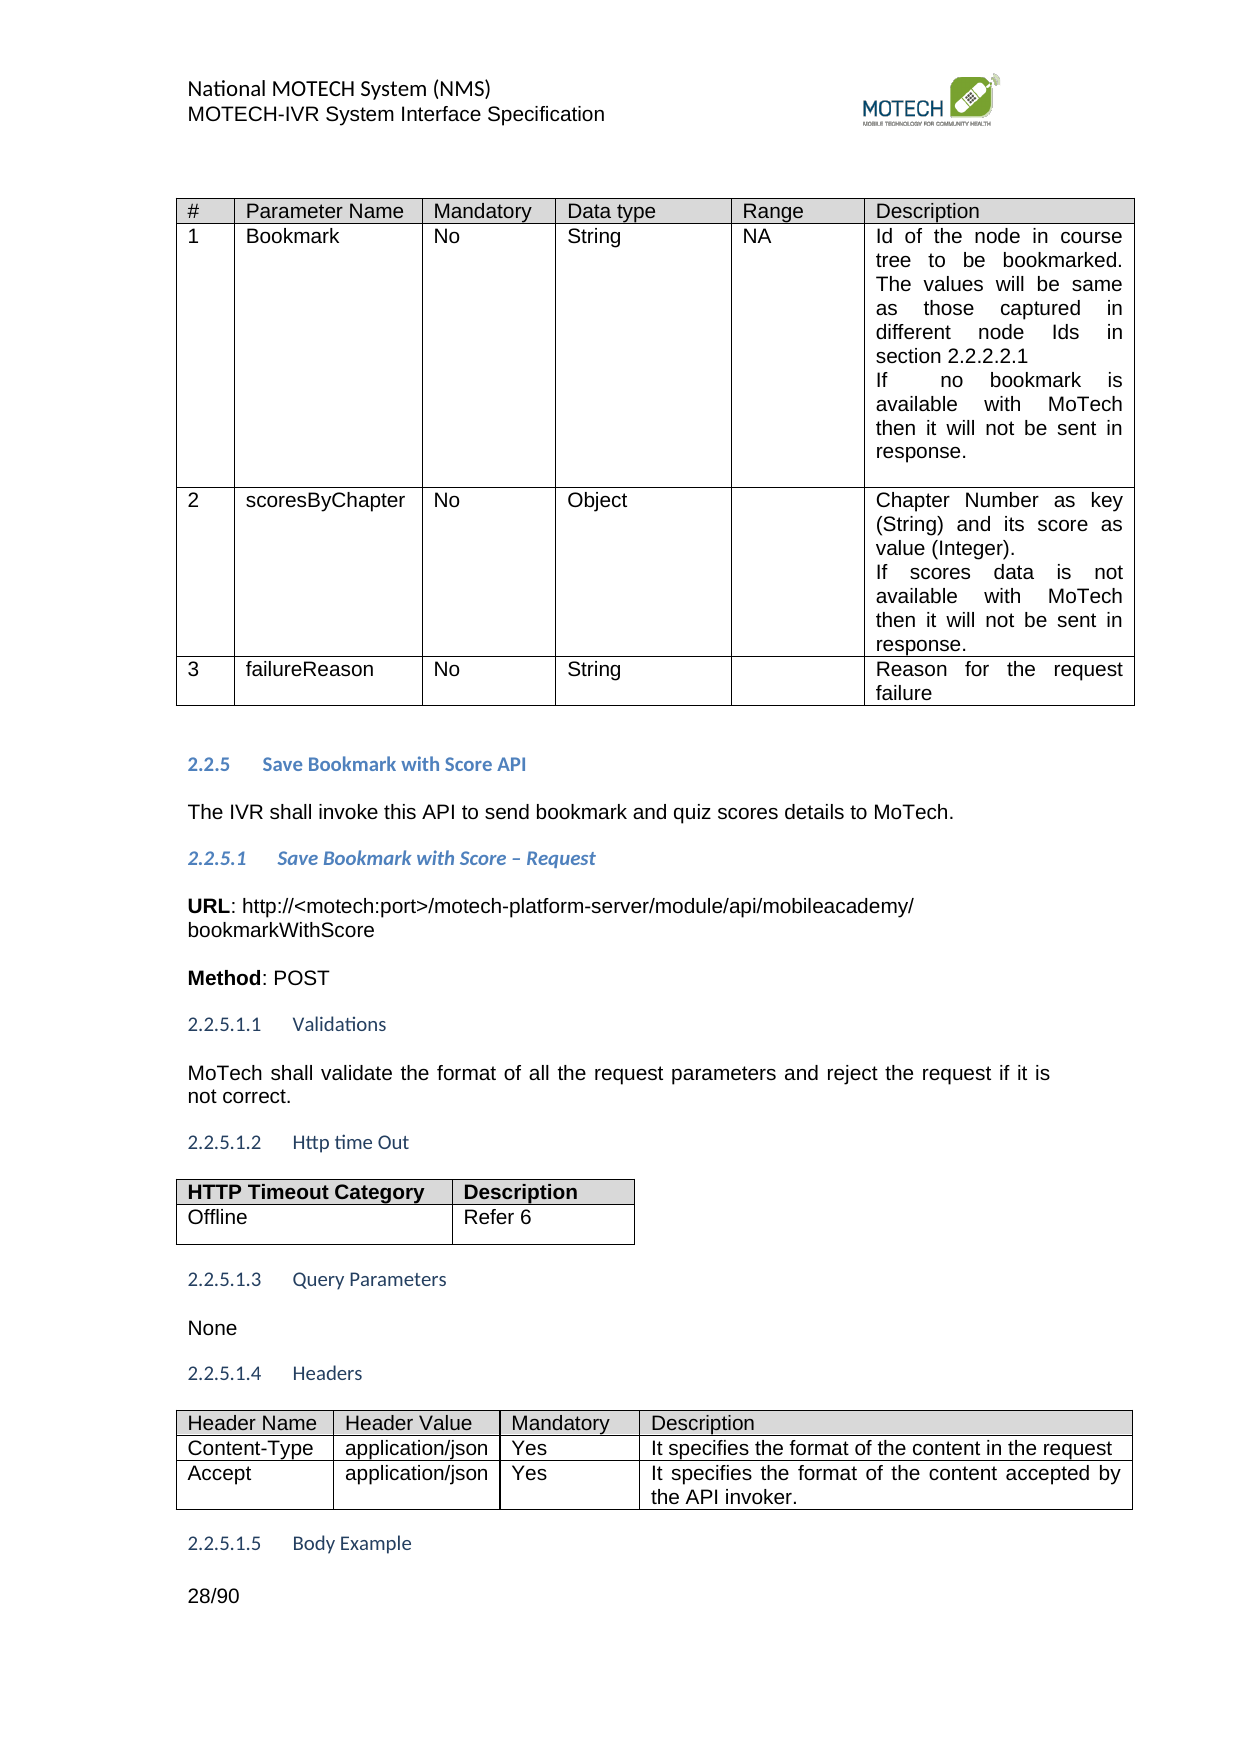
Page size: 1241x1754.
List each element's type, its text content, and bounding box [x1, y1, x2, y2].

table_cell No [423, 488, 555, 656]
table_header Mandatory [501, 1411, 639, 1434]
table_header Parameter Name [235, 199, 422, 223]
subtitle Save Bookmark with Score – Request [187, 845, 1053, 870]
text None [187, 1315, 1053, 1339]
subtitle Http time Out [187, 1129, 1053, 1154]
table_cell Content-Type [177, 1436, 333, 1459]
text bookmarkWithScore [187, 918, 1053, 942]
table_cell 2 [177, 488, 234, 656]
table_header Description [640, 1411, 1132, 1434]
table_cell 3 [177, 657, 234, 705]
table_cell No [423, 657, 555, 705]
table_cell No [423, 224, 555, 487]
table_cell Offline [177, 1205, 452, 1244]
table_cell Bookmark [235, 224, 422, 487]
picture [863, 73, 1001, 126]
text The IVR shall invoke this API to send bookmark and quiz scores details to MoTech. [187, 800, 1053, 824]
table_cell Yes [501, 1461, 639, 1508]
subtitle Save Bookmark with Score API [187, 751, 1053, 776]
table_header Description [453, 1180, 634, 1204]
subtitle Validations [187, 1011, 1053, 1036]
table_cell Chapter Number as key (String) and its score as value (Integer). If scores data is not available with MoTech then it will not be sent in response. [865, 488, 1134, 656]
table_header Header Value [334, 1411, 499, 1434]
table_header # [177, 199, 234, 223]
table_cell failureReason [235, 657, 422, 705]
table_cell It specifies the format of the content in the request [640, 1436, 1132, 1459]
table_cell NA [732, 224, 864, 487]
table_header Mandatory [423, 199, 555, 223]
table_cell String [556, 224, 731, 487]
table_cell 1 [177, 224, 234, 487]
table_cell String [556, 657, 731, 705]
table_header Header Name [177, 1411, 333, 1434]
table_cell application/json [334, 1461, 499, 1508]
table_cell Object [556, 488, 731, 656]
table_cell Reason for the request failure [865, 657, 1134, 705]
table_cell [732, 657, 864, 705]
table_cell Refer 6 [453, 1205, 634, 1244]
table_cell Id of the node in course tree to be bookmarked. The values will be same as those captured in different node Ids in section 2.2.2.2.1 If no bookmark is available with MoTech then it will not be sent in response. [865, 224, 1134, 487]
table_cell scoresByChapter [235, 488, 422, 656]
text Method: POST [187, 966, 1053, 990]
table_cell application/json [334, 1436, 499, 1459]
table_header HTTP Timeout Category [177, 1180, 452, 1204]
text MoTech shall validate the format of all the request parameters and reject the request if it is not correct. [187, 1060, 1053, 1108]
table_header Description [865, 199, 1134, 223]
table_cell [732, 488, 864, 656]
table_cell Accept [177, 1461, 333, 1508]
subtitle Body Example [187, 1530, 1053, 1556]
table_header Data type [556, 199, 731, 223]
table_cell Yes [501, 1436, 639, 1459]
text URL: http://<motech:port>/motech-platform-server/module/api/mobileacademy/ [187, 894, 1053, 918]
subtitle Headers [187, 1360, 1053, 1386]
table_header Range [732, 199, 864, 223]
subtitle Query Parameters [187, 1266, 1053, 1291]
table_cell It specifies the format of the content accepted by the API invoker. [640, 1461, 1132, 1508]
